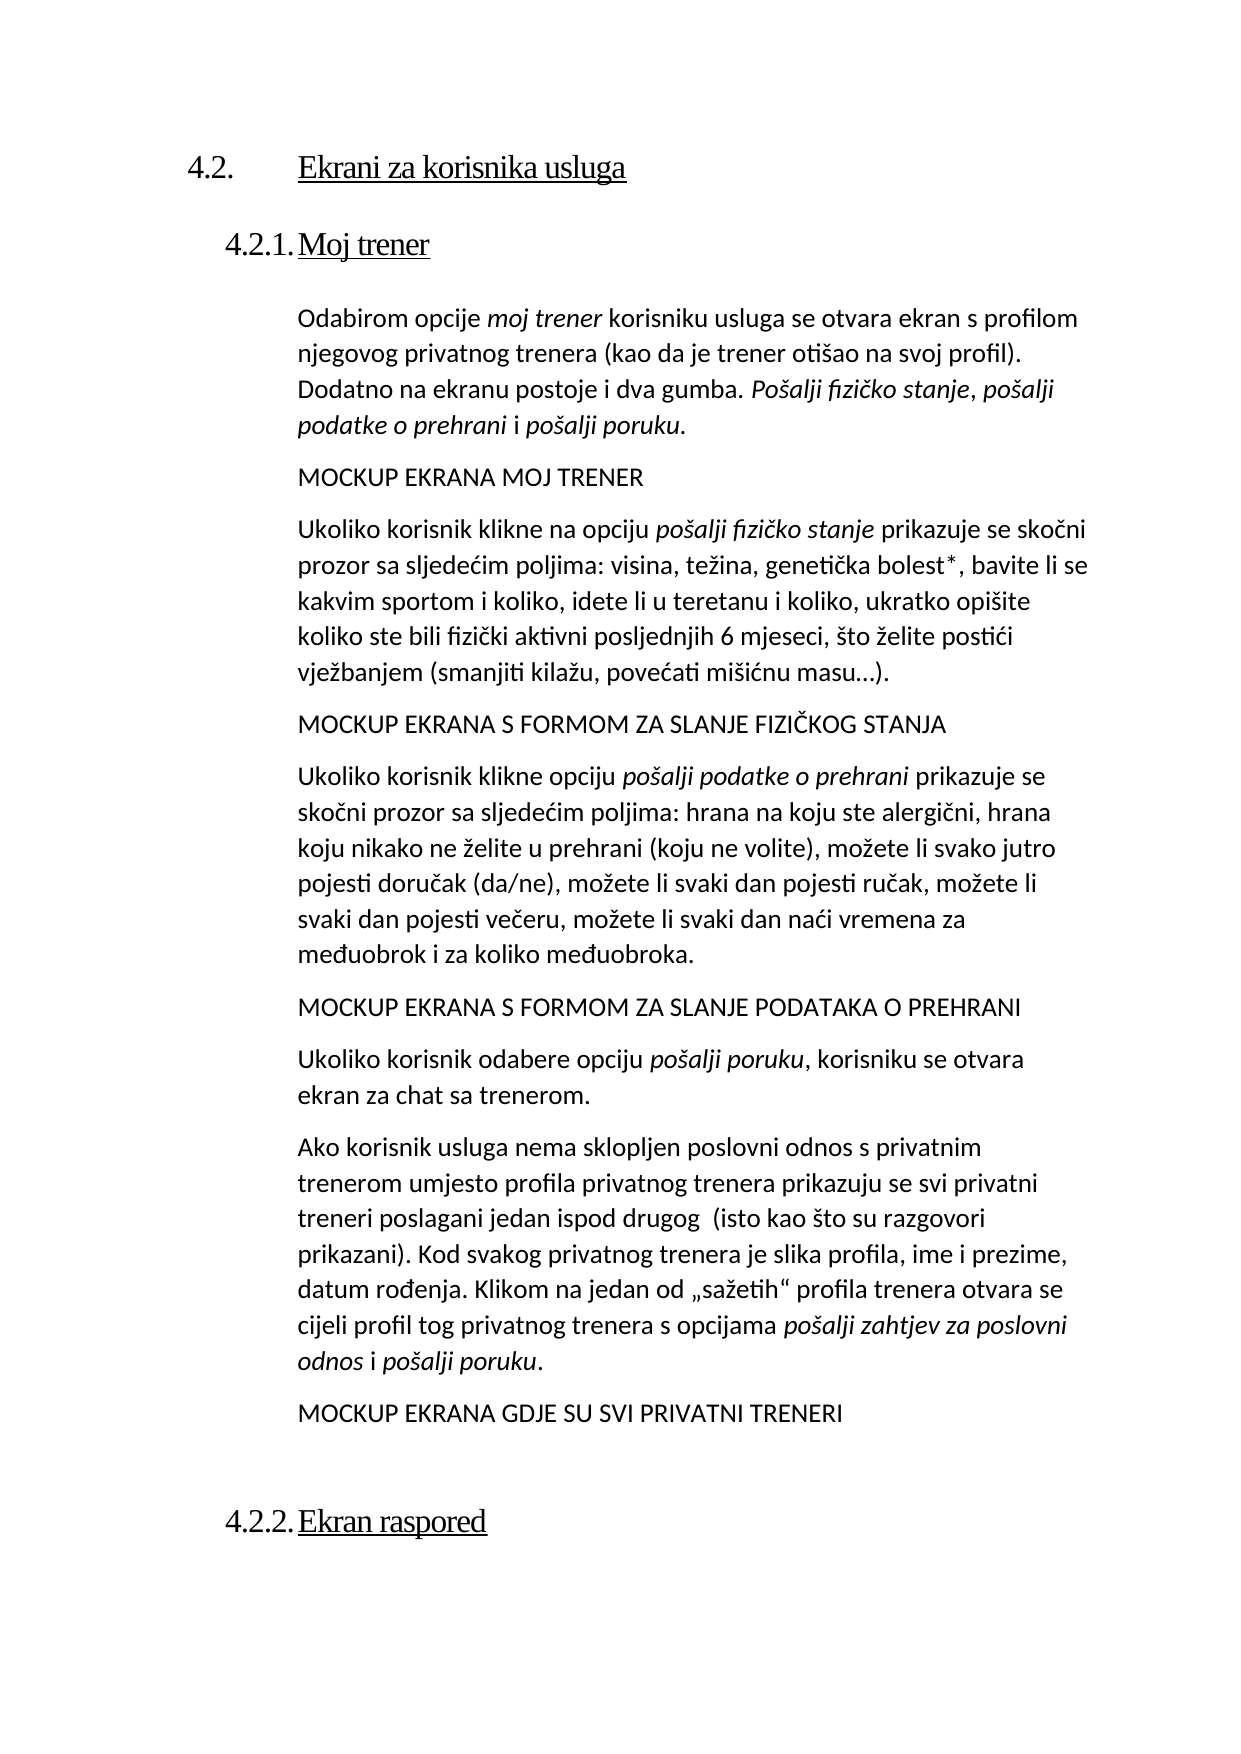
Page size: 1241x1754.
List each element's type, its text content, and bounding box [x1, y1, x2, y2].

text Odabirom opcije moj trener korisniku usluga se otvara ekran s profilom njegovog privatnog trenera (kao da je trener otišao na svoj profil). Dodatno na ekranu postoje i dva gumba. Pošalji fizičko stanje, pošalji podatke o prehrani i pošalji poruku. [297, 301, 1090, 441]
text MOCKUP EKRANA GDJE SU SVI PRIVATNI TRENERI [297, 1396, 1090, 1429]
text Ako korisnik usluga nema sklopljen poslovni odnos s privatnim trenerom umjesto profila privatnog trenera prikazuju se svi privatni treneri poslagani jedan ispod drugog (isto kao što su razgovori prikazani). Kod svakog privatnog trenera je slika profila, ime i prezime, datum rođenja. Klikom na jedan od „sažetih“ profila trenera otvara se cijeli profil tog privatnog trenera s opcijama pošalji zahtjev za poslovni odnos i pošalji poruku. [297, 1130, 1090, 1377]
text Ukoliko korisnik odabere opciju pošalji poruku, korisniku se otvara ekran za chat sa trenerom. [297, 1042, 1090, 1111]
text Ukoliko korisnik klikne opciju pošalji podatke o prehrani prikazuje se skočni prozor sa sljedećim poljima: hrana na koju ste alergični, hrana koju nikako ne želite u prehrani (koju ne volite), možete li svako jutro pojesti doručak (da/ne), možete li svaki dan pojesti ručak, možete li svaki dan pojesti večeru, možete li svaki dan naći vremena za međuobrok i za koliko međuobroka. [297, 759, 1090, 971]
list Moj trener [225, 224, 1090, 263]
text Ukoliko korisnik klikne na opciju pošalji fizičko stanje prikazuje se skočni prozor sa sljedećim poljima: visina, težina, genetička bolest*, bavite li se kakvim sportom i koliko, idete li u teretanu i koliko, ukratko opišite koliko ste bili fizički aktivni posljednjih 6 mjeseci, što želite postići vježbanjem (smanjiti kilažu, povećati mišićnu masu…). [297, 512, 1090, 688]
text MOCKUP EKRANA MOJ TRENER [297, 460, 1090, 493]
text MOCKUP EKRANA S FORMOM ZA SLANJE PODATAKA O PREHRANI [297, 990, 1090, 1023]
list Ekran raspored [225, 1501, 1090, 1539]
text MOCKUP EKRANA S FORMOM ZA SLANJE FIZIČKOG STANJA [297, 707, 1090, 740]
list Ekrani za korisnika usluga [187, 148, 1090, 186]
